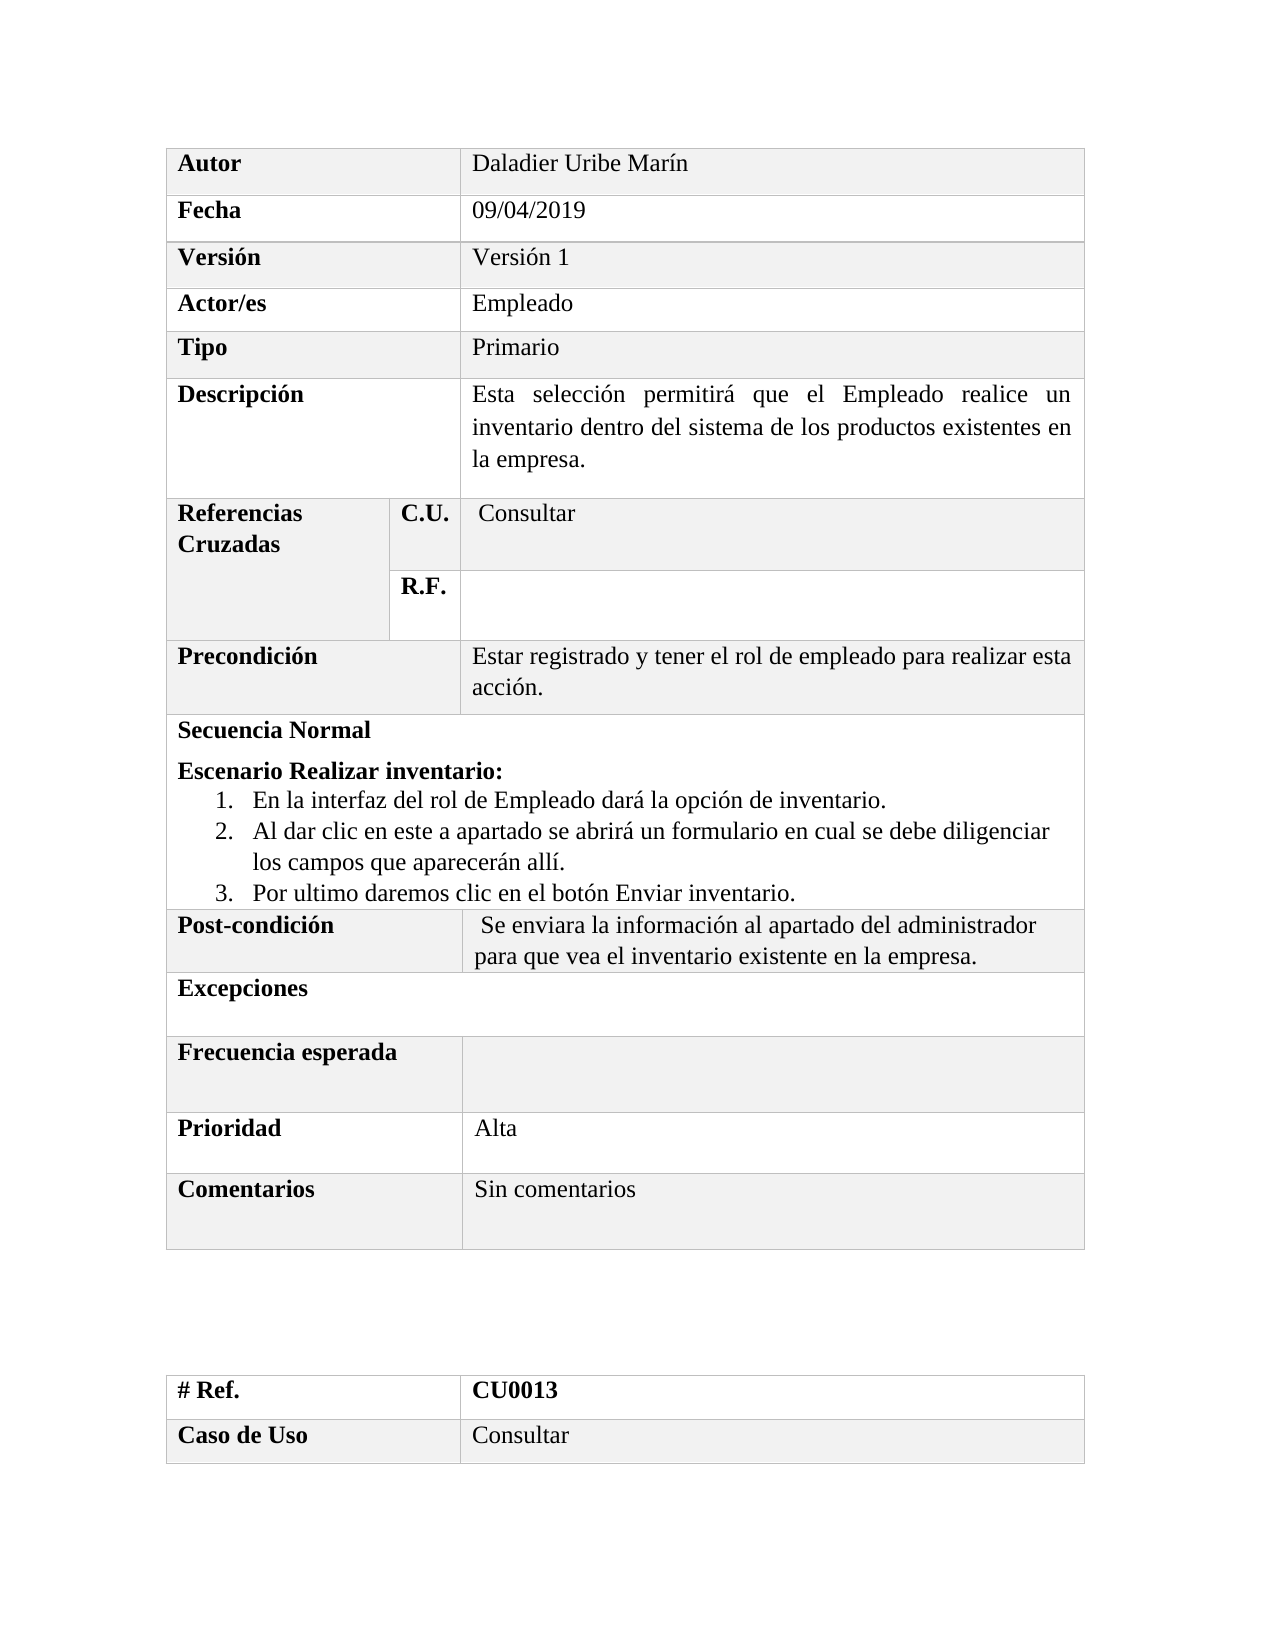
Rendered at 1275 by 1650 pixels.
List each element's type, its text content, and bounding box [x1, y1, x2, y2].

table_cell Precondición [167, 641, 460, 714]
table_cell Empleado [461, 289, 1084, 331]
table_cell Versión [167, 243, 460, 287]
table_cell Fecha [167, 196, 460, 241]
table_cell R.F. [390, 571, 460, 640]
table_cell Descripción [167, 379, 460, 497]
table_cell Referencias Cruzadas [167, 499, 389, 640]
table_cell Versión 1 [461, 243, 1084, 287]
table_cell Alta [463, 1113, 1084, 1173]
table_cell Actor/es [167, 289, 460, 331]
table_cell 09/04/2019 [461, 196, 1084, 241]
table_cell Autor [167, 149, 460, 194]
table_cell [463, 1037, 1084, 1112]
table_cell Frecuencia esperada [167, 1037, 462, 1112]
table_cell Sin comentarios [463, 1174, 1084, 1249]
table_header CU0013 [461, 1376, 1084, 1419]
table_header # Ref. [167, 1376, 460, 1419]
table_cell Esta selección permitirá que el Empleado realice un inventario dentro del sistema de los productos existentes en la empresa. [461, 379, 1084, 497]
table_cell Se enviara la información al apartado del administrador para que vea el inventario existente en la empresa. [463, 910, 1084, 972]
table_cell Excepciones [167, 973, 1084, 1036]
table_cell Comentarios [167, 1174, 462, 1249]
table_cell Post-condición [167, 910, 462, 972]
table_cell Secuencia Normal Escenario Realizar inventario: En la interfaz del rol de Empleado dará la opción de inventario. Al dar clic en este a apartado se abrirá un formulario en cual se debe diligenciar los campos que aparecerán allí. Por ultimo daremos clic en el botón Enviar inventario. [167, 715, 1084, 909]
table_cell C.U. [390, 499, 460, 570]
table_cell Estar registrado y tener el rol de empleado para realizar esta acción. [461, 641, 1084, 714]
table_cell Tipo [167, 332, 460, 378]
table_cell Prioridad [167, 1113, 462, 1173]
table_cell Consultar [461, 499, 1084, 570]
table_cell Consultar [461, 1420, 1084, 1462]
table_cell Caso de Uso [167, 1420, 460, 1462]
table_cell Primario [461, 332, 1084, 378]
table_cell [461, 571, 1084, 640]
table_cell Daladier Uribe Marín [461, 149, 1084, 194]
